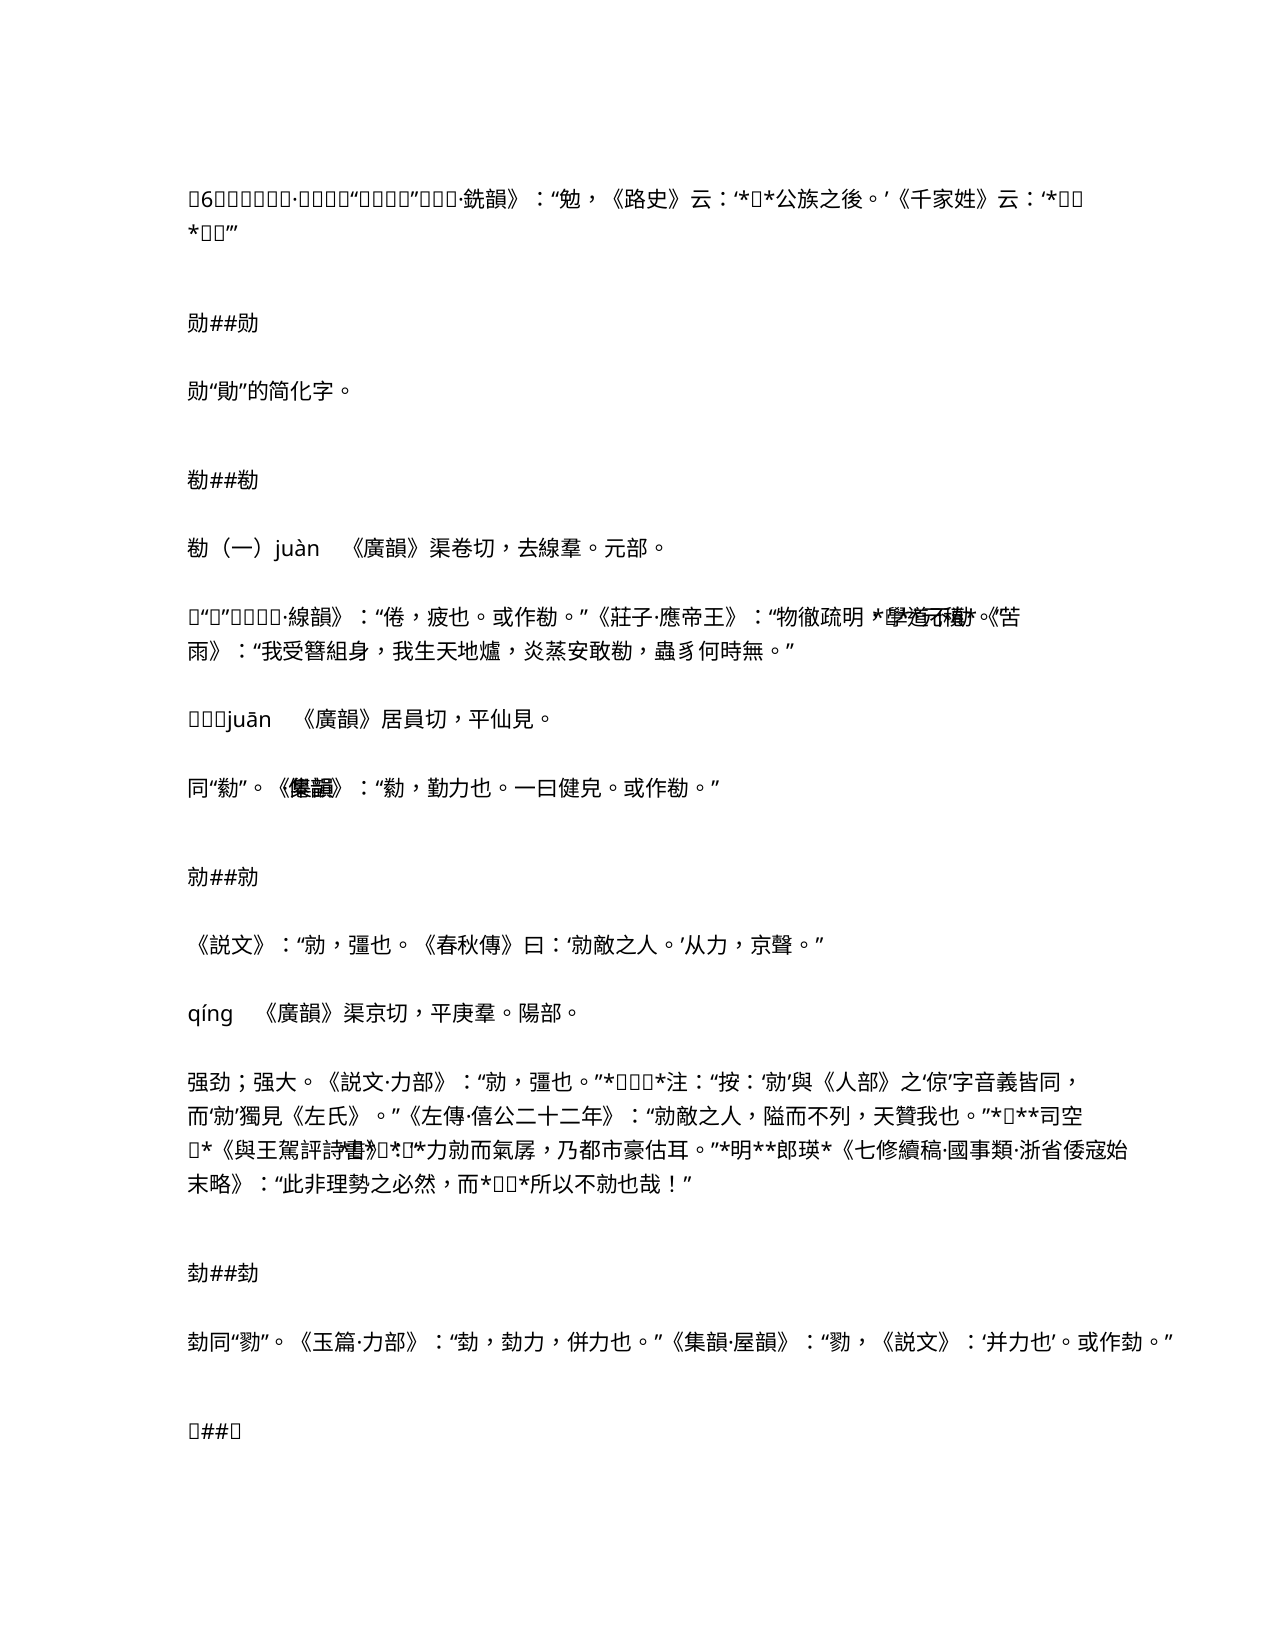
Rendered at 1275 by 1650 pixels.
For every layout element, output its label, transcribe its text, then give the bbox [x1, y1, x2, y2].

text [187, 1416, 1087, 1480]
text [187, 150, 1087, 282]
text 勍##勍 《説文》：“勍，彊也。《春秋傳》曰：‘勍敵之人。’从力，京聲。” qíng 《廣韻》渠京切，平庚羣。陽部。 强劲；强大。《説文·力部》：“勍，彊也。”*段玉裁*注：“按：‘勍’與《人部》之‘倞’字音義皆同，而‘勍’獨見《左氏》。”《左傳·僖公二十二年》：“勍敵之人，隘而不列，天贊我也。”*唐**司空圖*《與王駕評詩書》：“*元*、*白*力勍而氣孱，乃都市豪估耳。”*明**郎瑛*《七修續稿·國事類·浙省倭寇始末略》：“此非理勢之必然，而*中國*所以不勍也哉！” [187, 862, 1087, 1233]
text 勋##勋 勋“勛”的简化字。 [187, 307, 1087, 440]
text 勎##勎 勎同“勠”。《玉篇·力部》：“勎，勎力，併力也。”《集韻·屋韻》：“勠，《説文》：‘并力也’。或作勎。” [187, 1258, 1087, 1391]
text 勌##勌 勌（一）juàn 《廣韻》渠卷切，去線羣。元部。 同“倦”。《廣韻·線韻》：“倦，疲也。或作勌。”《莊子·應帝王》：“物徹疏明，學道不勌。”*唐**元稹*《苦雨》：“我受簪組身，我生天地爐，炎蒸安敢勌，蟲豸何時無。” （二）juān 《廣韻》居員切，平仙見。 同“勬”。《集韻·㒨韻》：“勬，勤力也。一曰健皃。或作勌。” [187, 465, 1087, 836]
